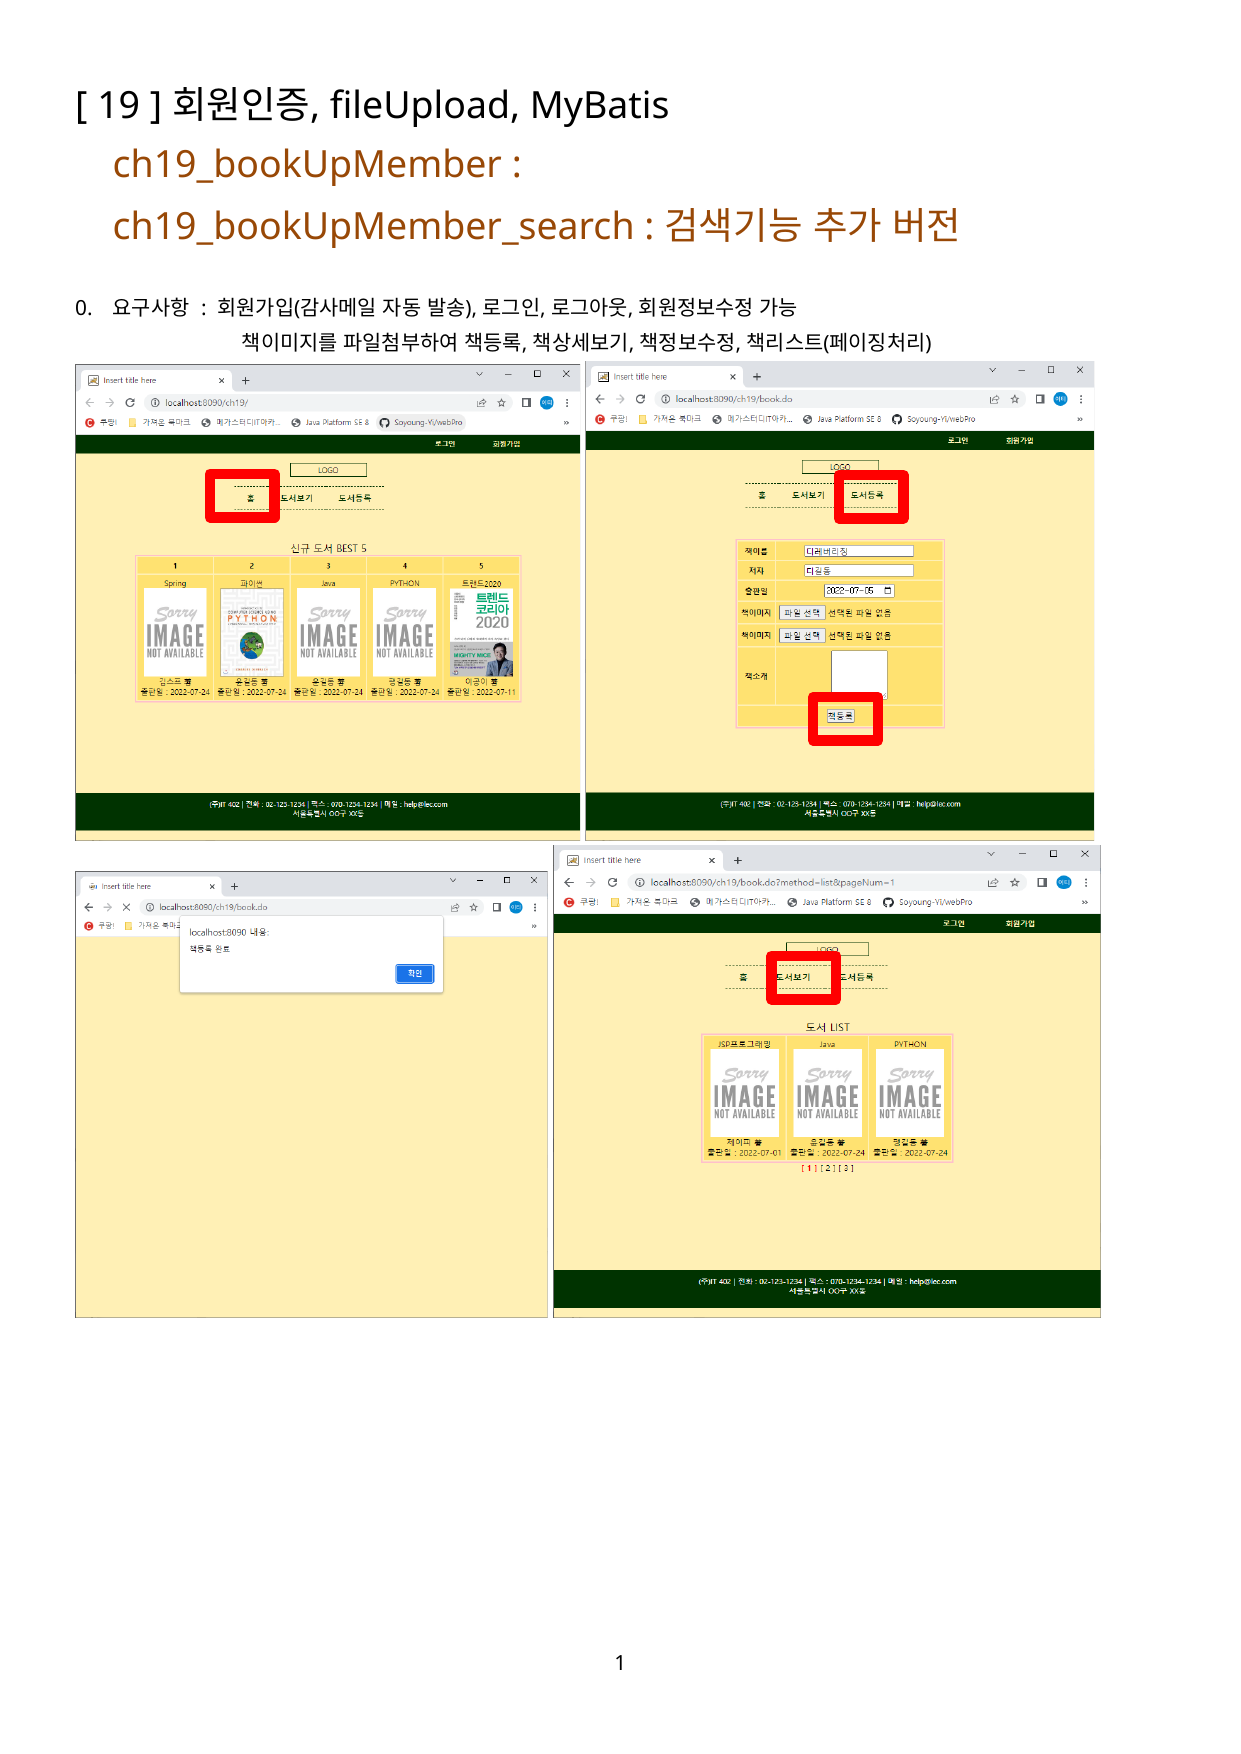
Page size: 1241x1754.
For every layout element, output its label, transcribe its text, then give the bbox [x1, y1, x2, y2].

picture [75, 364, 580, 841]
text [ 19 ] 회원인증, fileUpload, MyBatis [75, 75, 1165, 129]
list 요구사항 : 회원가입(감사메일 자동 발송), 로그인, 로그아웃, 회원정보수정 가능 [75, 291, 1165, 322]
picture [585, 361, 1095, 841]
text 책이미지를 파일첨부하여 책등록, 책상세보기, 책정보수정, 책리스트(페이징처리) [75, 326, 1165, 357]
picture [553, 845, 1101, 1318]
text ch19_bookUpMember : [75, 138, 1165, 189]
picture [75, 871, 548, 1318]
text ch19_bookUpMember_search : 검색기능 추가 버전 [75, 196, 1165, 251]
